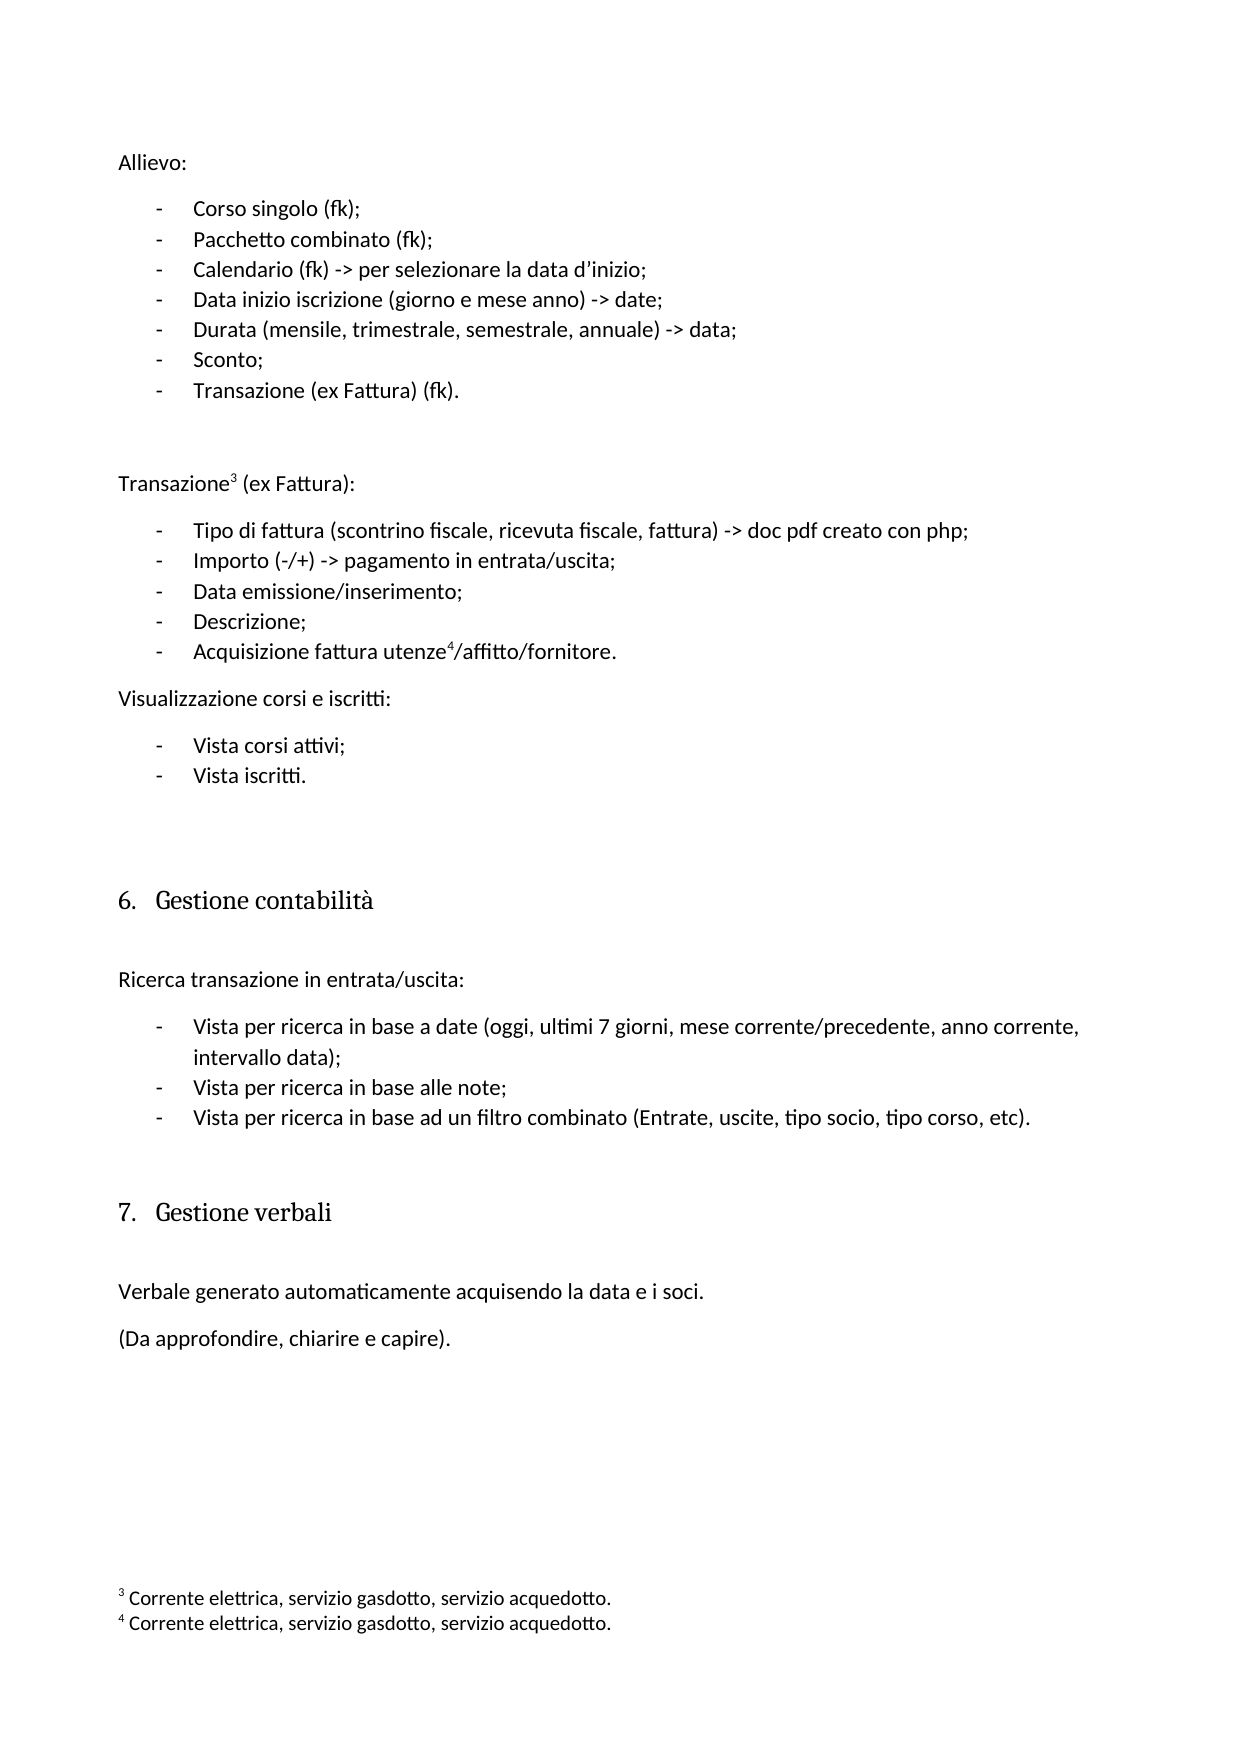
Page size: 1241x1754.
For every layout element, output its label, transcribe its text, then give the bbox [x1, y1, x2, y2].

list Descrizione; [156, 607, 1122, 635]
list Vista per ricerca in base ad un filtro combinato (Entrate, uscite, tipo socio, tipo corso, etc). [156, 1103, 1122, 1131]
text Transazione (ex Fattura): [118, 469, 1122, 497]
list Tipo di fattura (scontrino fiscale, ricevuta fiscale, fattura) -> doc pdf creato con php; [156, 516, 1122, 544]
list Sconto; [156, 346, 1122, 373]
text Allievo: [118, 148, 1122, 176]
text (Da approfondire, chiarire e capire). [118, 1324, 1122, 1352]
list Acquisizione fattura utenze/affitto/fornitore. [156, 637, 1122, 665]
text Visualizzazione corsi e iscritti: [118, 684, 1122, 712]
list Transazione (ex Fattura) (fk). [156, 376, 1122, 404]
list Importo (-/+) -> pagamento in entrata/uscita; [156, 547, 1122, 574]
text Verbale generato automaticamente acquisendo la data e i soci. [118, 1277, 1122, 1305]
list Vista iscritti. [156, 761, 1122, 789]
list Vista per ricerca in base a date (oggi, ultimi 7 giorni, mese corrente/precedente, anno corrente, intervallo data); [156, 1012, 1122, 1071]
subtitle Gestione verbali [118, 1197, 1122, 1228]
list Vista corsi attivi; [156, 731, 1122, 759]
list Vista per ricerca in base alle note; [156, 1073, 1122, 1101]
text Ricerca transazione in entrata/uscita: [118, 966, 1122, 993]
subtitle Gestione contabilità [118, 885, 1122, 916]
list Data inizio iscrizione (giorno e mese anno) -> date; [156, 285, 1122, 313]
list Pacchetto combinato (fk); [156, 225, 1122, 253]
list Durata (mensile, trimestrale, semestrale, annuale) -> data; [156, 315, 1122, 343]
list Data emissione/inserimento; [156, 577, 1122, 605]
list Calendario (fk) -> per selezionare la data d’inizio; [156, 255, 1122, 283]
list Corso singolo (fk); [156, 194, 1122, 222]
